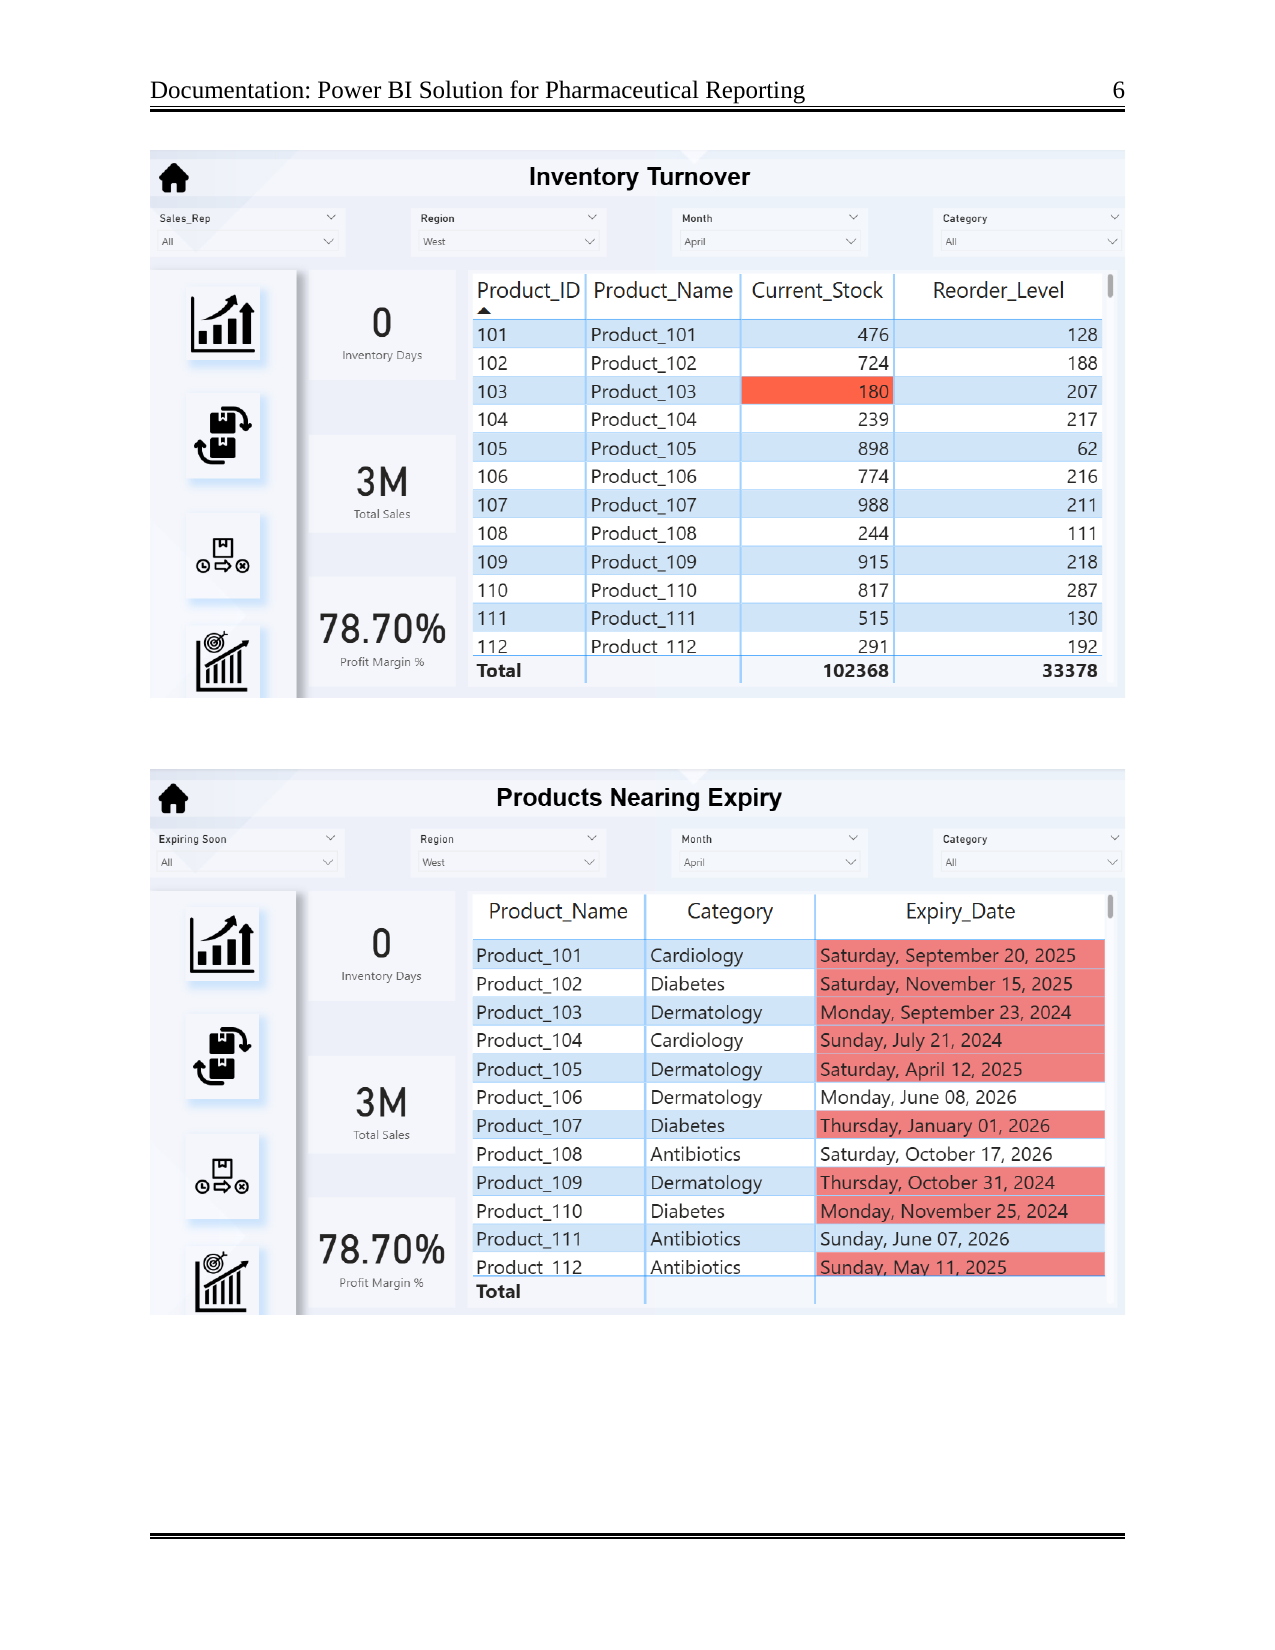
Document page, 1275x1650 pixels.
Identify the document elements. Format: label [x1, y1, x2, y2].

picture [150, 769, 1125, 1315]
picture [150, 150, 1125, 698]
